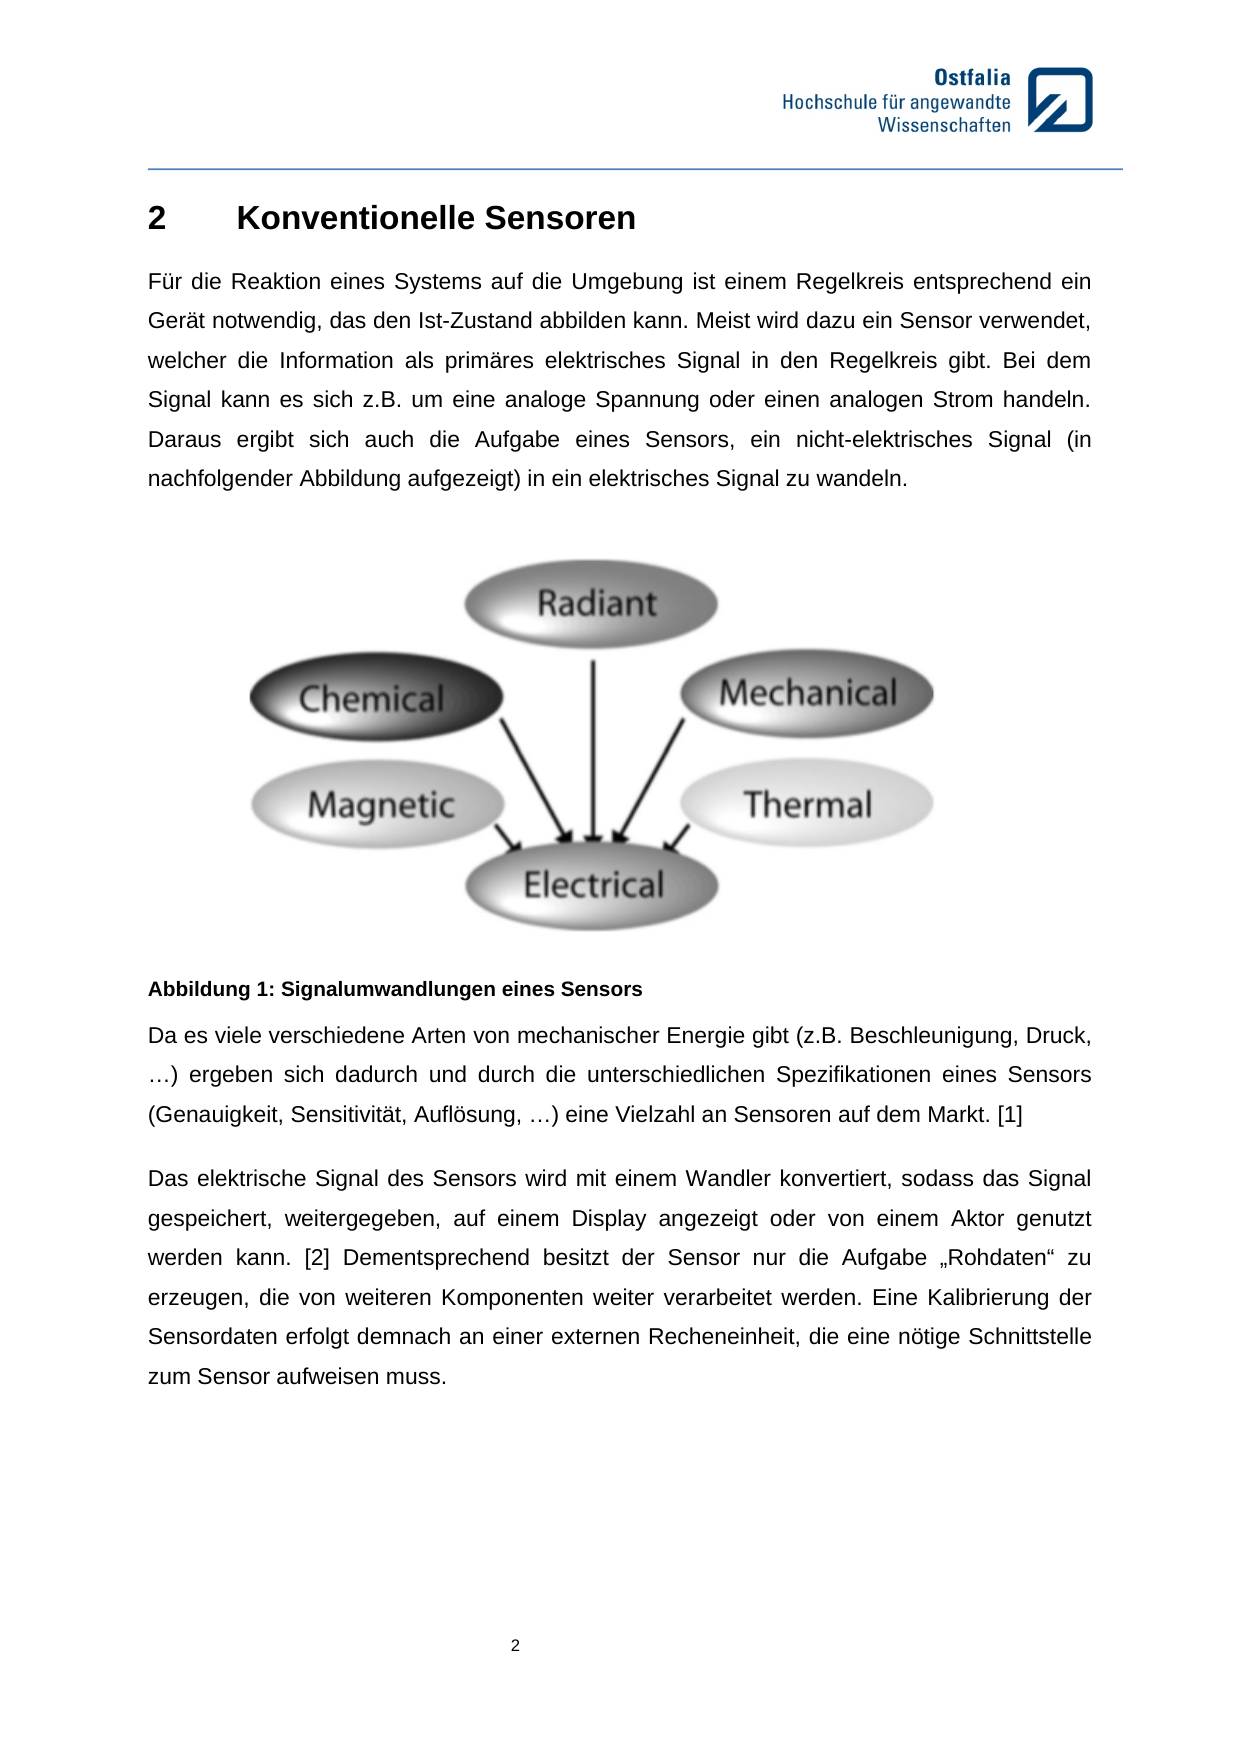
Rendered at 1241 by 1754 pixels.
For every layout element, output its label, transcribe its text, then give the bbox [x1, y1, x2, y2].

text Abbildung 1: Signalumwandlungen eines Sensors [148, 977, 1092, 1001]
subtitle Konventionelle Sensoren [148, 198, 1092, 236]
text Da es viele verschiedene Arten von mechanischer Energie gibt (z.B. Beschleunigung, Druck, …) ergeben sich dadurch und durch die unterschiedlichen Spezifikationen eines Sensors (Genauigkeit, Sensitivität, Auflösung, …) eine Vielzahl an Sensoren auf dem Markt. [148, 1022, 1092, 1127]
picture [147, 517, 1054, 952]
text Für die Reaktion eines Systems auf die Umgebung ist einem Regelkreis entsprechend ein Gerät notwendig, das den Ist-Zustand abbilden kann. Meist wird dazu ein Sensor verwendet, welcher die Information als primäres elektrisches Signal in den Regelkreis gibt. Bei dem Signal kann es sich z.B. um eine analoge Spannung oder einen analogen Strom handeln. Daraus ergibt sich auch die Aufgabe eines Sensors, ein nicht-elektrisches Signal (in nachfolgender Abbildung aufgezeigt) in ein elektrisches Signal zu wandeln. [148, 268, 1092, 492]
text Das elektrische Signal des Sensors wird mit einem Wandler konvertiert, sodass das Signal gespeichert, weitergegeben, auf einem Display angezeigt oder von einem Aktor genutzt werden kann. Dementsprechend besitzt der Sensor nur die Aufgabe „Rohdaten“ zu erzeugen, die von weiteren Komponenten weiter verarbeitet werden. Eine Kalibrierung der Sensordaten erfolgt demnach an einer externen Recheneinheit, die eine nötige Schnittstelle zum Sensor aufweisen muss. [148, 1165, 1092, 1389]
picture [780, 66, 1093, 132]
